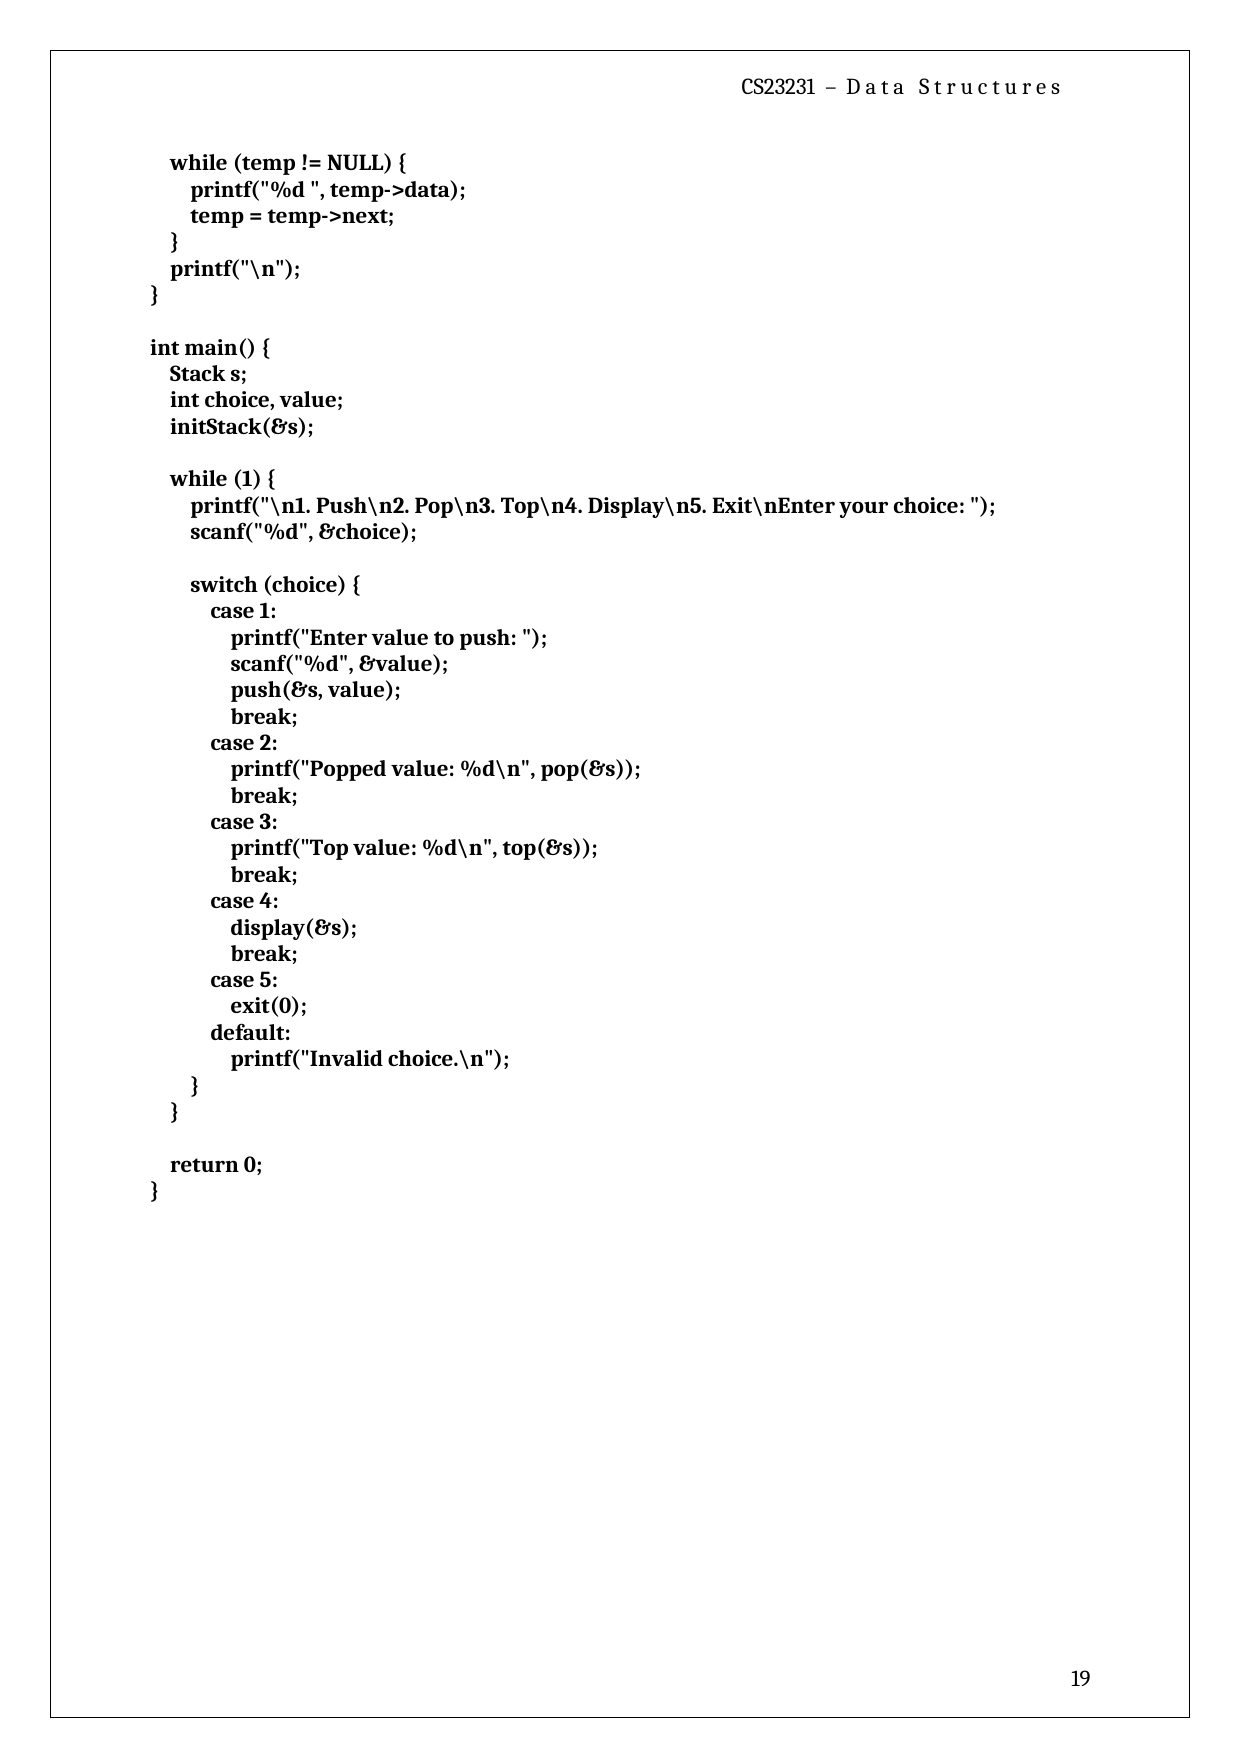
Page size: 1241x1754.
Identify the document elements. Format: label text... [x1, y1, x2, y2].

text display(&s); [150, 914, 1090, 941]
text int main() { [150, 334, 1090, 361]
text Stack s; [150, 361, 1090, 387]
text printf("Invalid choice.\n"); [150, 1046, 1090, 1072]
text break; [150, 703, 1090, 730]
text } [150, 229, 1090, 255]
text push(&s, value); [150, 677, 1090, 703]
text while (1) { [150, 466, 1090, 493]
text case 5: [150, 967, 1090, 993]
text case 4: [150, 888, 1090, 914]
text return 0; [150, 1151, 1090, 1178]
text printf("Enter value to push: "); [150, 624, 1090, 651]
text } [150, 1099, 1090, 1125]
text } [150, 282, 1090, 308]
text case 2: [150, 730, 1090, 756]
text } [150, 1178, 1090, 1204]
text printf("\n1. Push\n2. Pop\n3. Top\n4. Display\n5. Exit\nEnter your choice: "); [150, 493, 1090, 519]
text int choice, value; [150, 387, 1090, 413]
text switch (choice) { [150, 572, 1090, 598]
text break; [150, 941, 1090, 967]
text printf("Popped value: %d\n", pop(&s)); [150, 756, 1090, 782]
text exit(0); [150, 993, 1090, 1020]
text case 1: [150, 598, 1090, 624]
text case 3: [150, 809, 1090, 835]
text break; [150, 782, 1090, 809]
text printf("%d ", temp->data); [150, 176, 1090, 203]
text scanf("%d", &value); [150, 651, 1090, 677]
text break; [150, 862, 1090, 888]
text temp = temp->next; [150, 203, 1090, 229]
text default: [150, 1020, 1090, 1046]
text while (temp != NULL) { [150, 150, 1090, 176]
text } [150, 1072, 1090, 1099]
text initStack(&s); [150, 413, 1090, 440]
text printf("Top value: %d\n", top(&s)); [150, 835, 1090, 862]
text scanf("%d", &choice); [150, 519, 1090, 545]
text printf("\n"); [150, 255, 1090, 282]
